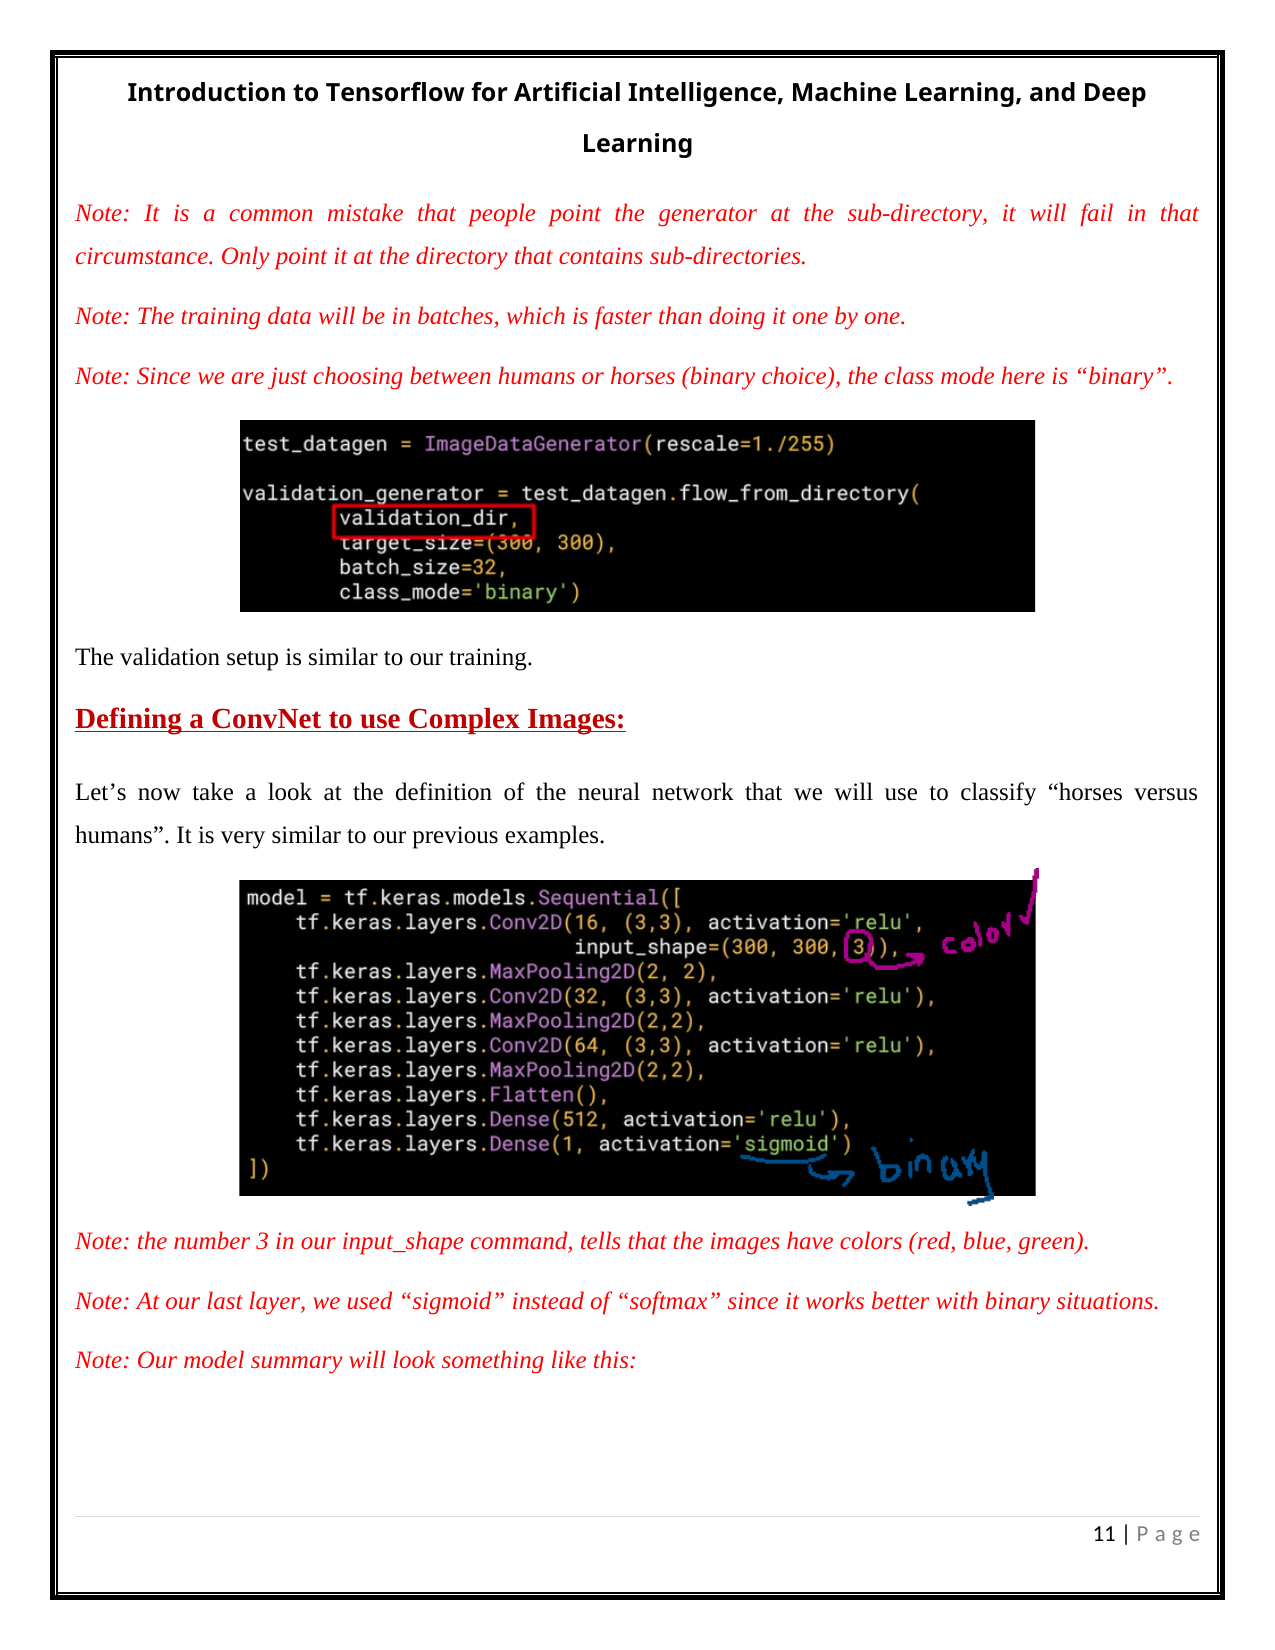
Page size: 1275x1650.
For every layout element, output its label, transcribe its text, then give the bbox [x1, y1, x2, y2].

text Note: Since we are just choosing between humans or horses (binary choice), the class mode here is “binary”. [75, 361, 1200, 390]
text Note: It is a common mistake that people point the generator at the sub-directory, it will fail in that circumstance. Only point it at the directory that contains sub-directories. [75, 198, 1200, 270]
text The validation setup is similar to our training. [75, 642, 1200, 671]
picture [240, 420, 1035, 612]
text Note: At our last layer, we used “sigmoid” instead of “softmax” since it works better with binary situations. [75, 1286, 1200, 1314]
text Note: The training data will be in batches, which is faster than doing it one by one. [75, 301, 1200, 330]
text Let’s now take a look at the definition of the neural network that we will use to classify “horses versus humans”. It is very similar to our previous examples. [75, 777, 1200, 849]
picture [239, 868, 1039, 1206]
subtitle Defining a ConvNet to use Complex Images: [75, 702, 1200, 735]
text Note: Our model summary will look something like this: [75, 1346, 1200, 1374]
text Note: the number 3 in our input_shape command, tells that the images have colors (red, blue, green). [75, 1226, 1200, 1255]
